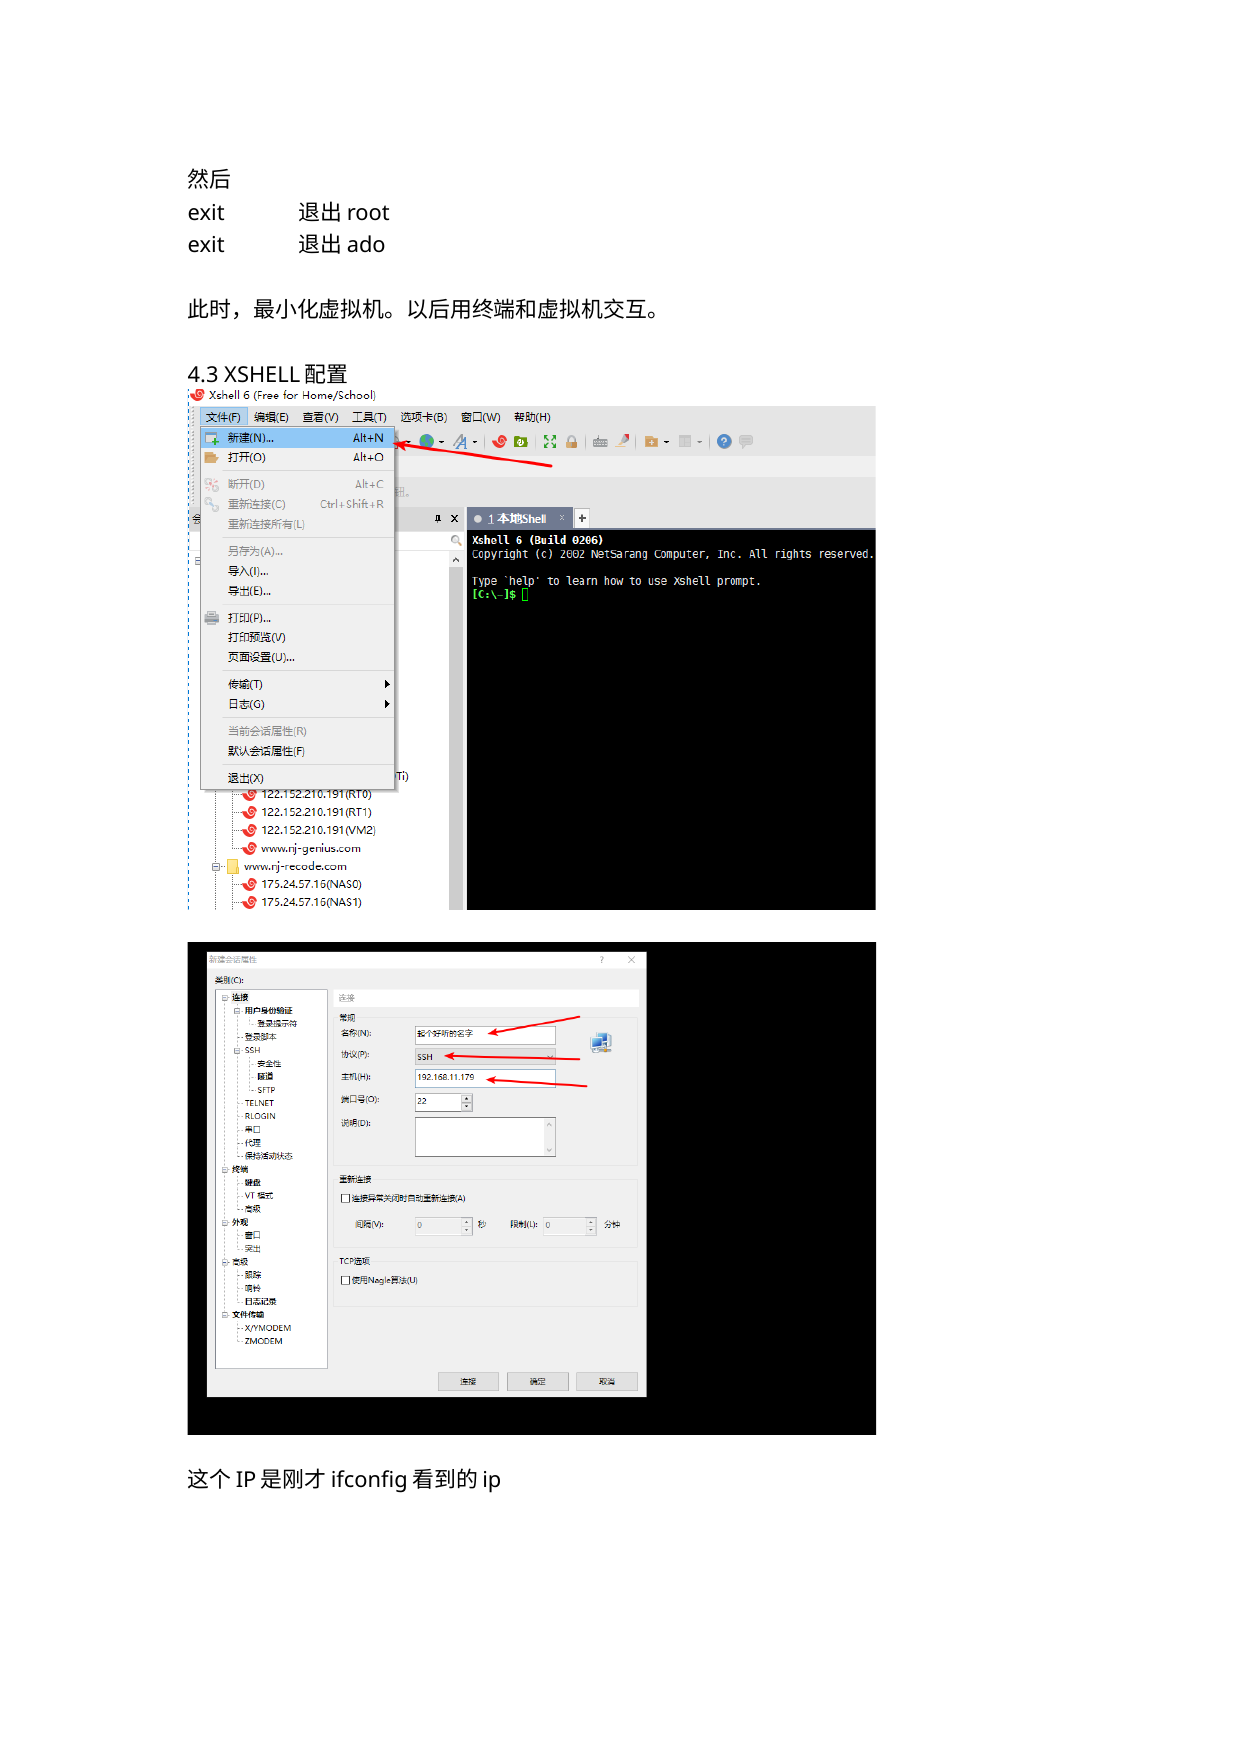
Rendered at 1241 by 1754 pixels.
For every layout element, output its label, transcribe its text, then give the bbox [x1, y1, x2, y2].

text exit 退出root [187, 194, 1053, 227]
text 4.3 XSHELL配置 [187, 357, 1053, 389]
text 此时，最小化虚拟机。以后用终端和虚拟机交互。 [187, 292, 1053, 324]
picture [187, 942, 877, 1435]
text exit 退出ado [187, 227, 1053, 259]
picture [187, 389, 876, 910]
text 这个IP是刚才ifconfig看到的ip [187, 1462, 1053, 1494]
text 然后 [187, 162, 1053, 194]
